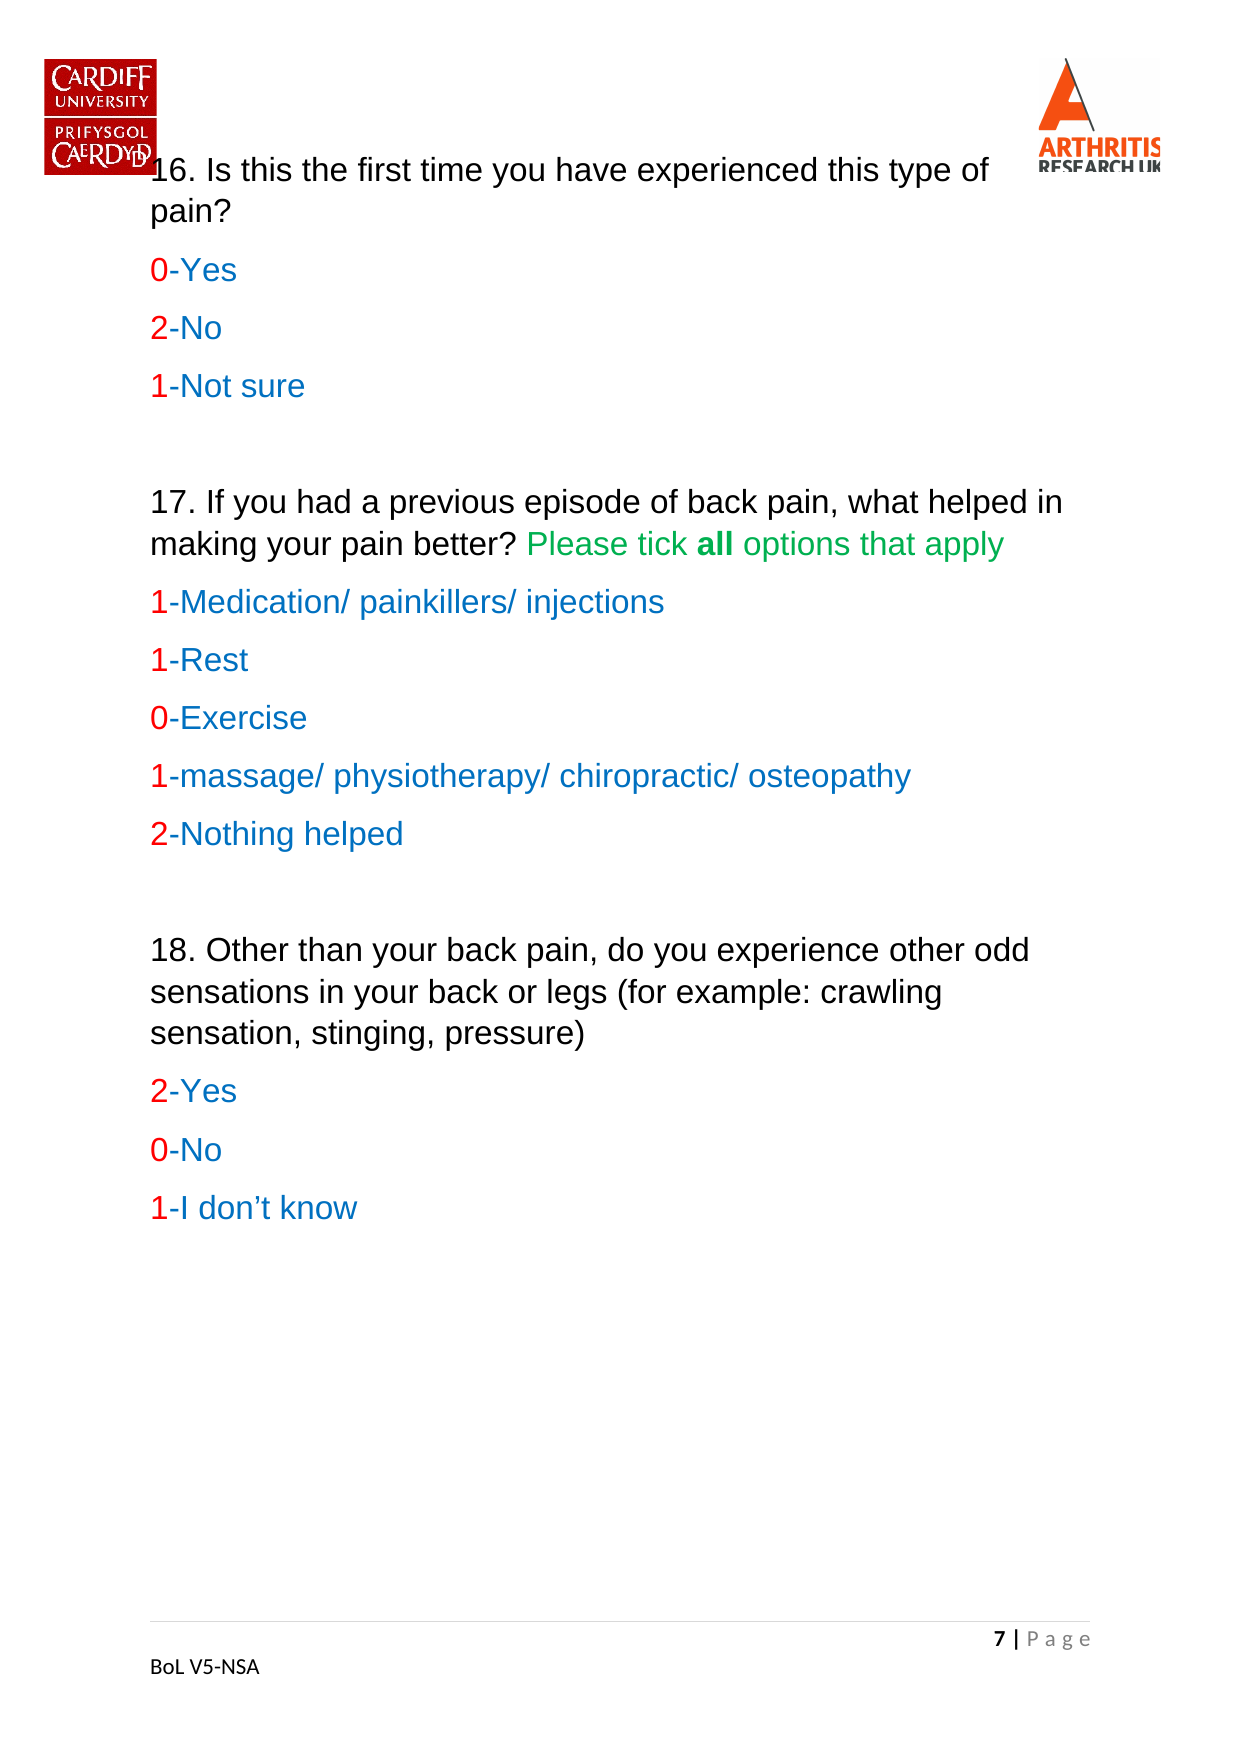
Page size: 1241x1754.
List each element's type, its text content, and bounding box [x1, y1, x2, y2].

text 0-No [150, 1129, 1090, 1168]
text 1-I don’t know [150, 1188, 1090, 1226]
text 2-Yes [150, 1071, 1090, 1110]
text 18. Other than your back pain, do you experience other odd sensations in your back or legs (for example: crawling sensation, stinging, pressure) [150, 930, 1090, 1052]
text 1-Medication/ painkillers/ injections [150, 582, 1090, 620]
text 1-Rest [150, 640, 1090, 678]
text 2-No [150, 308, 1090, 346]
text 0-Yes [150, 249, 1090, 288]
text 1-Not sure [150, 366, 1090, 404]
text 16. Is this the first time you have experienced this type of pain? [150, 150, 1090, 230]
text 1-massage/ physiotherapy/ chiropractic/ osteopathy [150, 756, 1090, 794]
picture [1038, 58, 1160, 172]
picture [44, 59, 157, 175]
text 17. If you had a previous episode of back pain, what helped in making your pain better? Please tick all options that apply [150, 482, 1090, 562]
text 2-Nothing helped [150, 814, 1090, 853]
text 0-Exercise [150, 698, 1090, 736]
